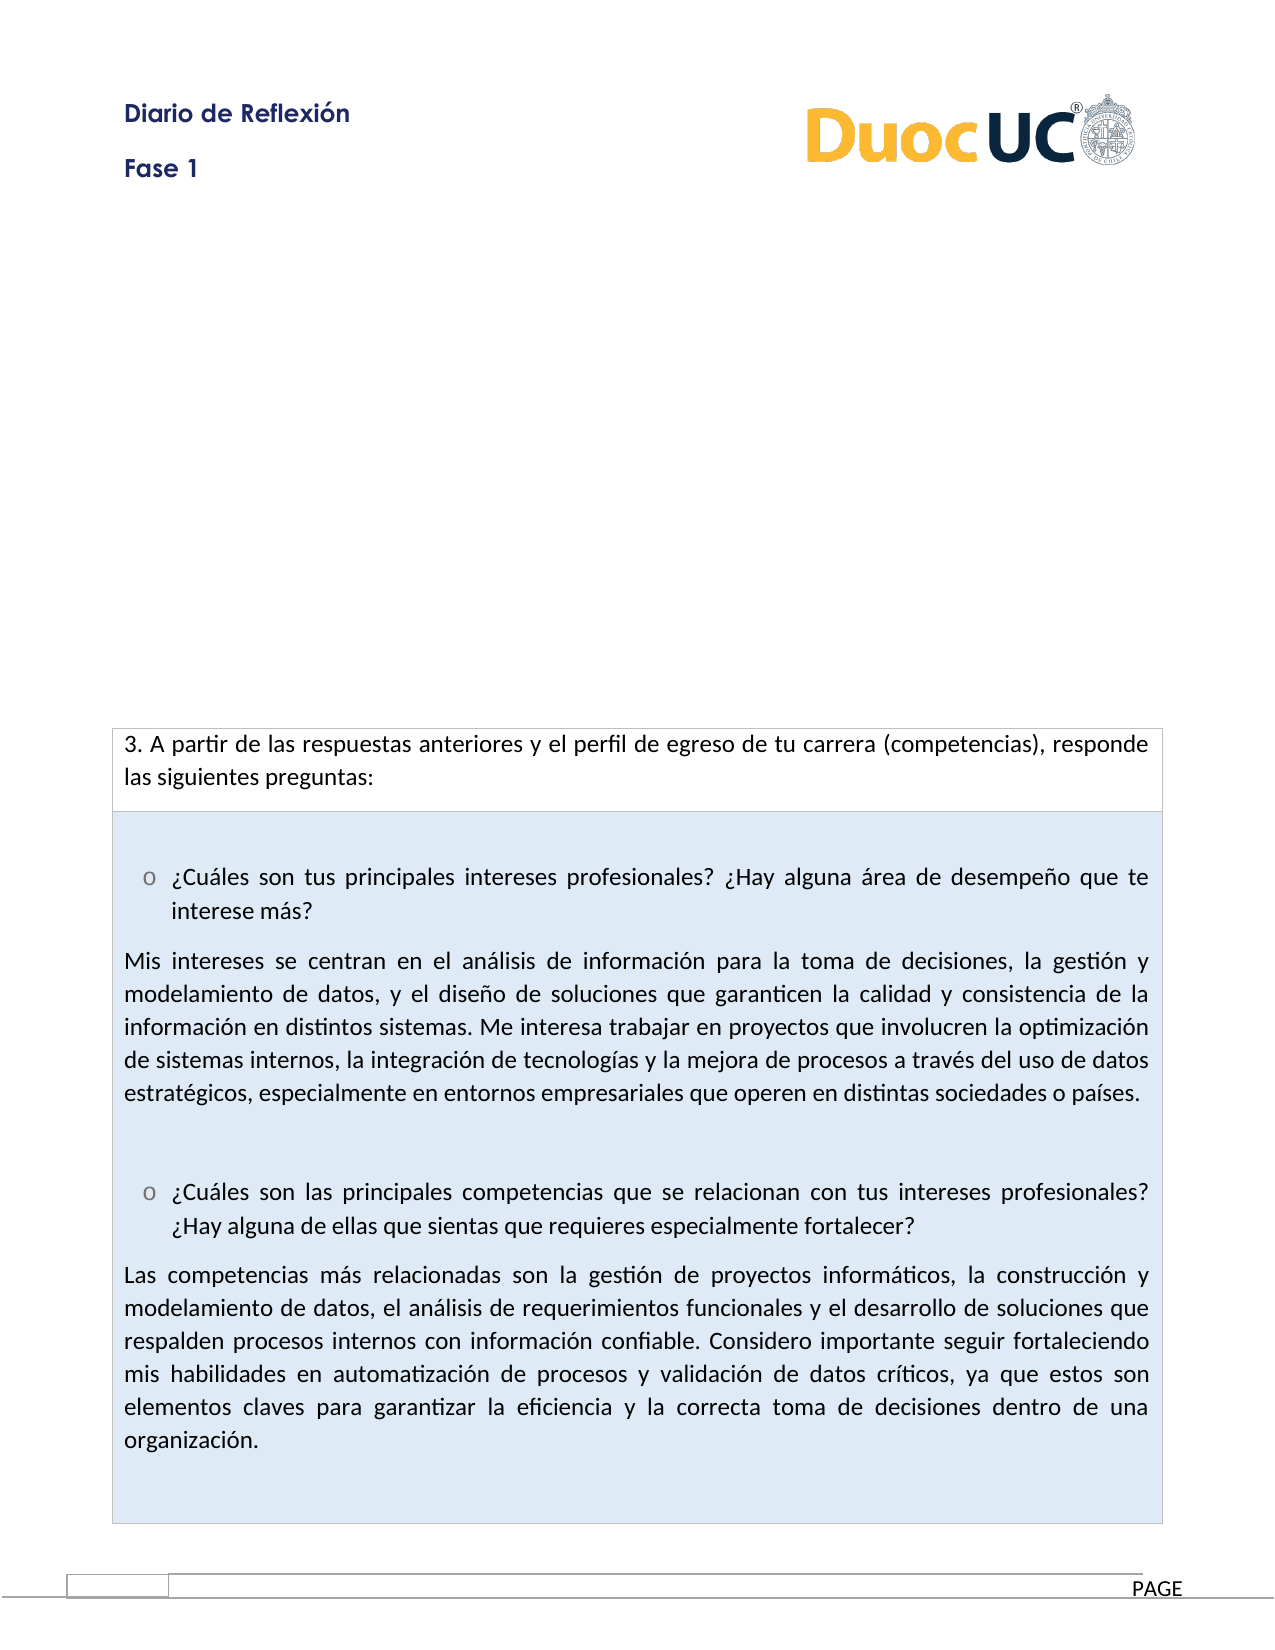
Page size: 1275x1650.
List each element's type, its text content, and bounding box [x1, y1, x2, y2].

table_header 3. A partir de las respuestas anteriores y el perfil de egreso de tu carrera (competencias), responde las siguientes preguntas: [113, 729, 1162, 811]
picture [807, 94, 1135, 165]
